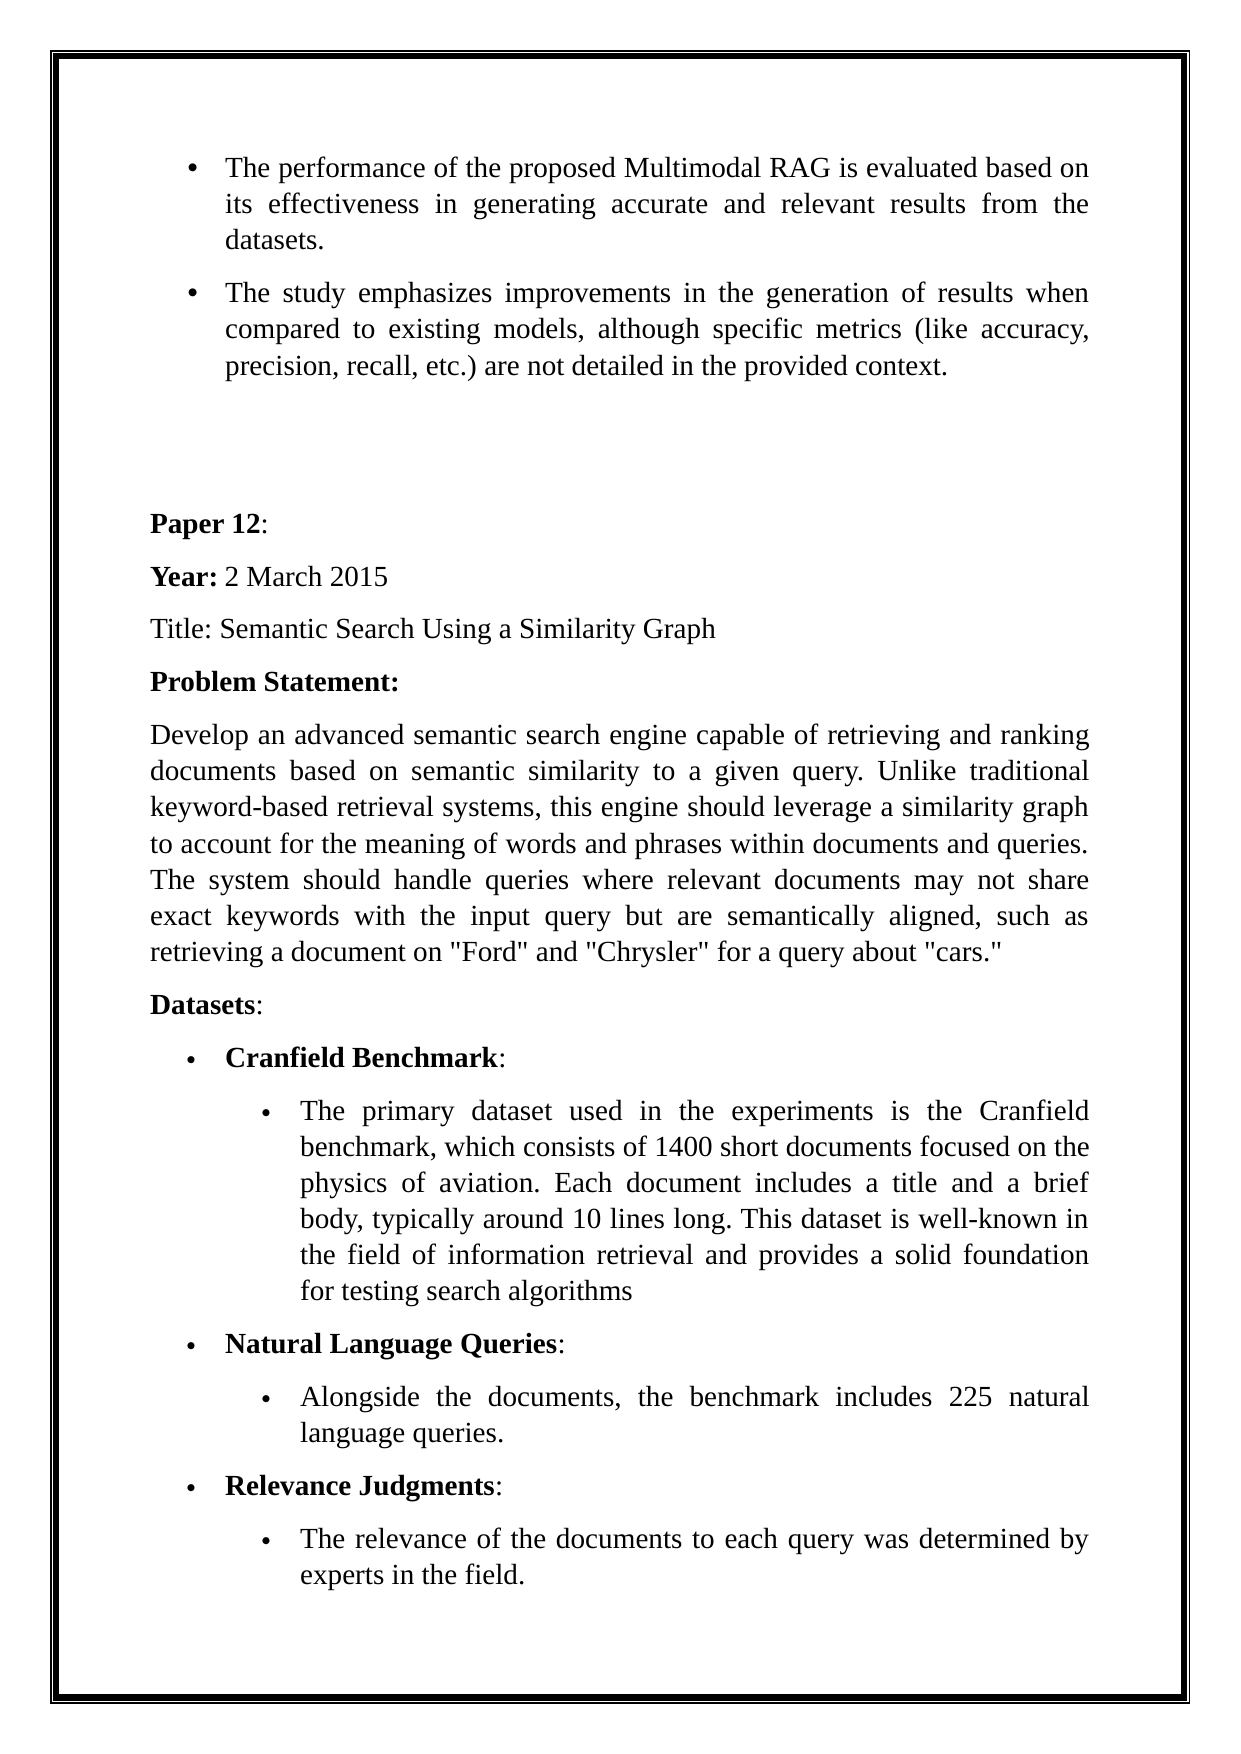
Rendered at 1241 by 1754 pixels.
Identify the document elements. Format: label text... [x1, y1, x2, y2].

list The primary dataset used in the experiments is the Cranfield benchmark, which consists of 1400 short documents focused on the physics of aviation. Each document includes a title and a brief body, typically around 10 lines long. This dataset is well-known in the field of information retrieval and provides a solid foundation for testing search algorithms [262, 1093, 1090, 1307]
text Year: 2 March 2015 [150, 559, 1090, 592]
list Cranfield Benchmark: [187, 1040, 1090, 1073]
list The performance of the proposed Multimodal RAG is evaluated based on its effectiveness in generating accurate and relevant results from the datasets. [187, 150, 1090, 256]
list The study emphasizes improvements in the generation of results when compared to existing models, although specific metrics (like accuracy, precision, recall, etc.) are not detailed in the provided context. [187, 275, 1090, 381]
text Problem Statement: [150, 664, 1090, 698]
text Title: Semantic Search Using a Similarity Graph [150, 612, 1090, 645]
text Datasets: [150, 987, 1090, 1021]
text Develop an advanced semantic search engine capable of retrieving and ranking documents based on semantic similarity to a given query. Unlike traditional keyword-based retrieval systems, this engine should leverage a similarity graph to account for the meaning of words and phrases within documents and queries. The system should handle queries where relevant documents may not share exact keywords with the input query but are semantically aligned, such as retrieving a document on "Ford" and "Chrysler" for a query about "cars." [150, 717, 1090, 968]
list Relevance Judgments: [187, 1468, 1090, 1501]
text Paper 12: [150, 506, 1090, 539]
list Alongside the documents, the benchmark includes 225 natural language queries. [262, 1379, 1090, 1449]
list The relevance of the documents to each query was determined by experts in the field. [262, 1521, 1090, 1590]
list Natural Language Queries: [187, 1326, 1090, 1360]
